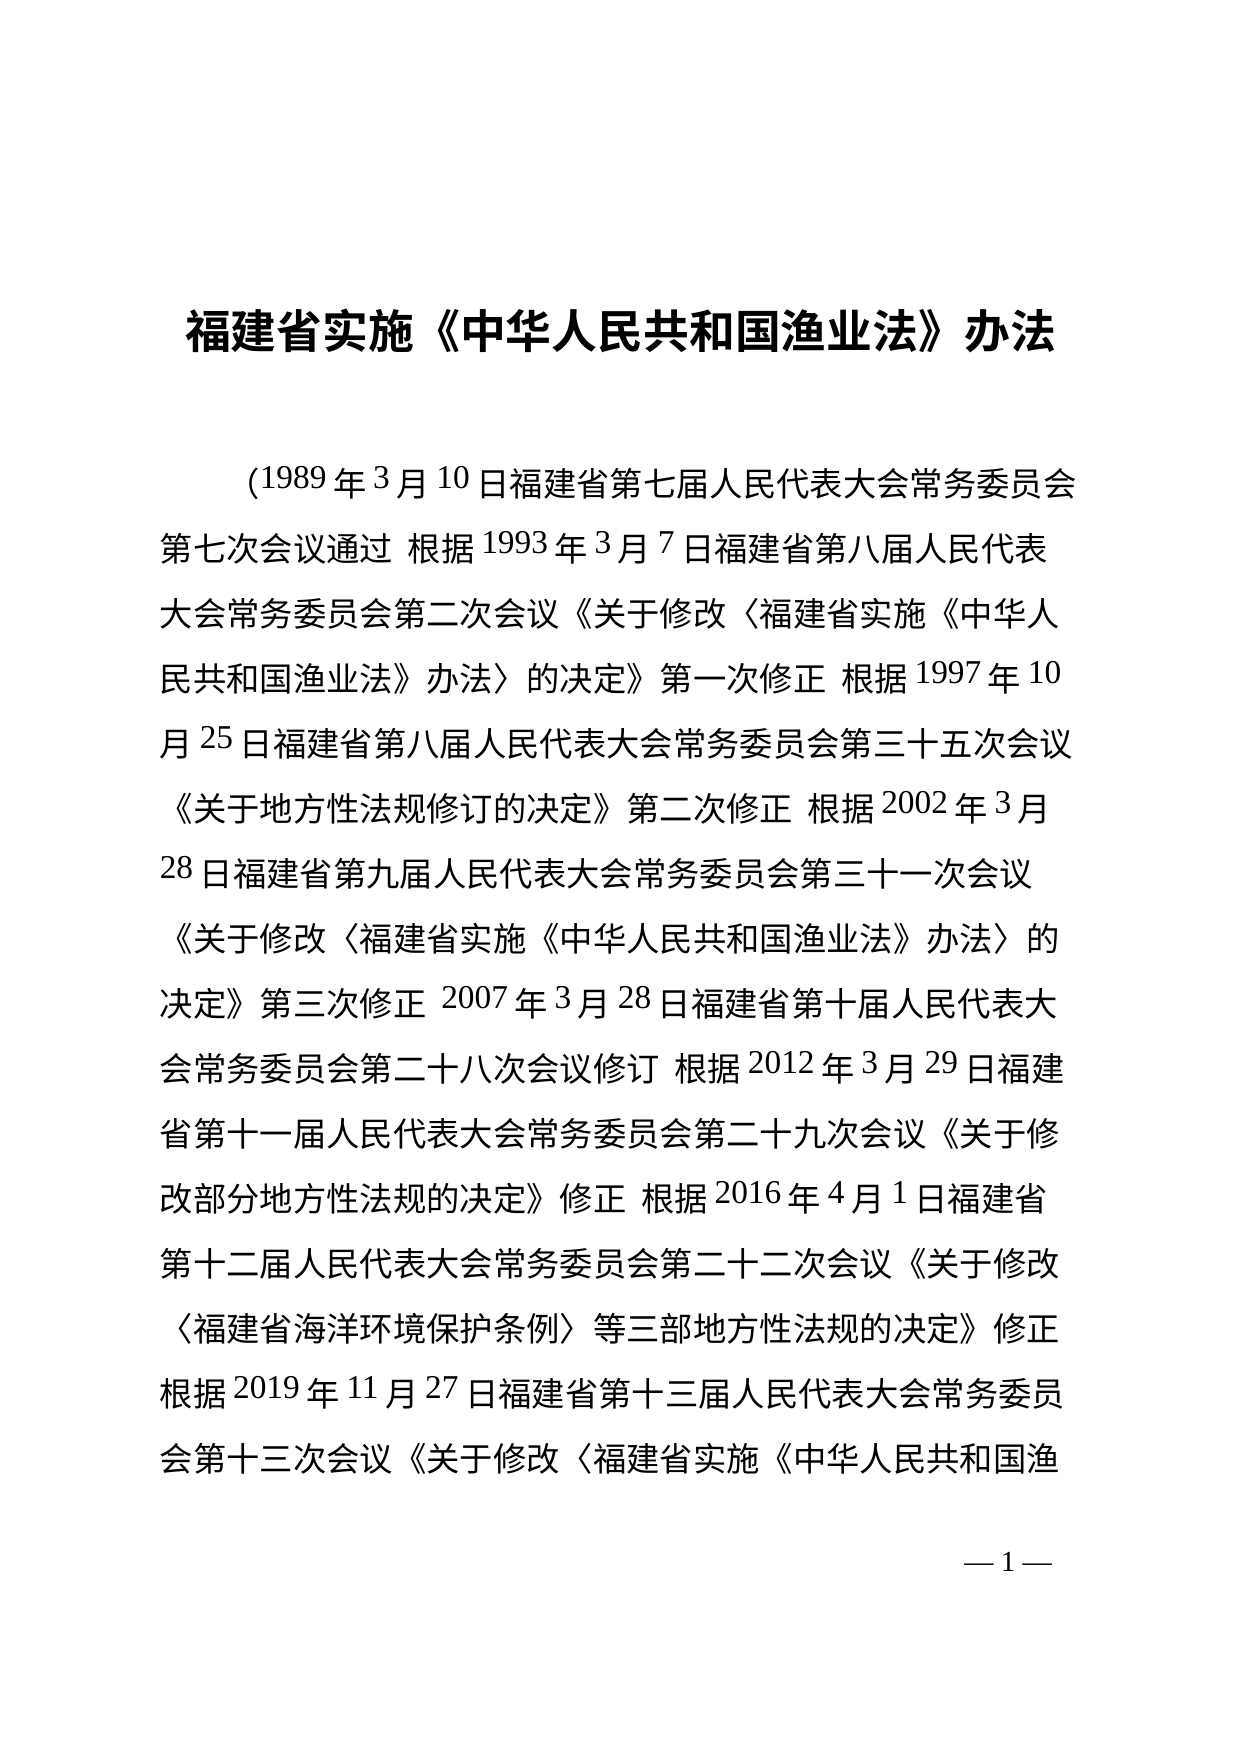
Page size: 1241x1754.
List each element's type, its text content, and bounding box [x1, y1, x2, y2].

text 福建省实施《中华人民共和国渔业法》办法 [159, 295, 1081, 392]
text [159, 457, 1081, 1497]
